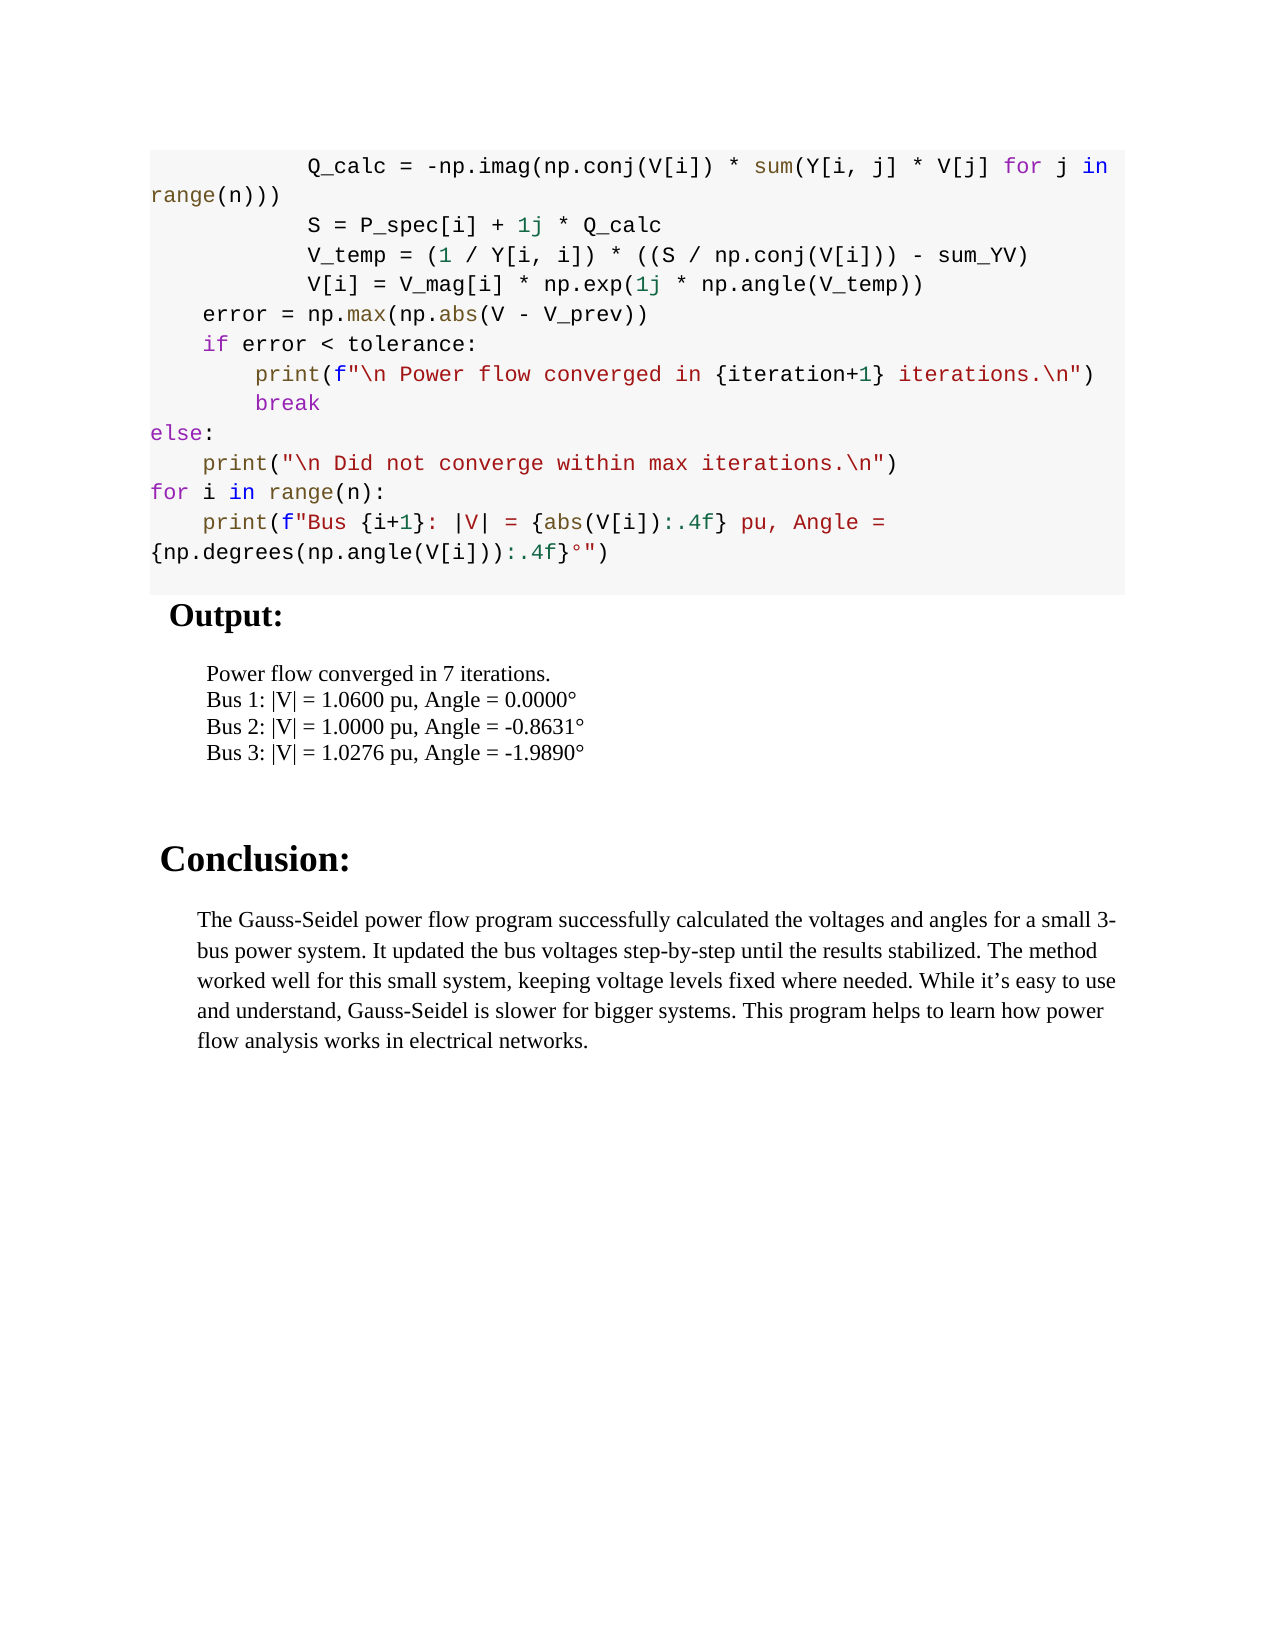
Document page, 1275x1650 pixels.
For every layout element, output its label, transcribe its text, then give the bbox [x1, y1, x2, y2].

text Power flow converged in 7 iterations. [206, 660, 1125, 687]
text V_temp = (1 / Y[i, i]) * ((S / np.conj(V[i])) - sum_YV) [150, 239, 1125, 269]
text error = np.max(np.abs(V - V_prev)) [150, 298, 1125, 328]
text Output: [169, 595, 1125, 634]
text Conclusion: [159, 836, 1125, 879]
text print(f"\n Power flow converged in {iteration+1} iterations.\n") [150, 358, 1125, 387]
text V[i] = V_mag[i] * np.exp(1j * np.angle(V_temp)) [150, 269, 1125, 298]
text print("\n Did not converge within max iterations.\n") [150, 447, 1125, 477]
text Bus 2: |V| = 1.0000 pu, Angle = -0.8631° [206, 713, 1125, 739]
text Bus 1: |V| = 1.0600 pu, Angle = 0.0000° [206, 687, 1125, 713]
text print(f"Bus {i+1}: |V| = {abs(V[i]):.4f} pu, Angle = {np.degrees(np.angle(V[i])):.4f}°") [150, 506, 1125, 566]
text S = P_spec[i] + 1j * Q_calc [150, 209, 1125, 239]
text Q_calc = -np.imag(np.conj(V[i]) * sum(Y[i, j] * V[j] for j in range(n))) [150, 150, 1125, 209]
text if error < tolerance: [150, 328, 1125, 358]
text break [150, 387, 1125, 417]
list The Gauss-Seidel power flow program successfully calculated the voltages and angles for a small 3-bus power system. It updated the bus voltages step-by-step until the results stabilized. The method worked well for this small system, keeping voltage levels fixed where needed. While it’s easy to use and understand, Gauss-Seidel is slower for bigger systems. This program helps to learn how power flow analysis works in electrical networks. [197, 906, 1125, 1054]
text for i in range(n): [150, 477, 1125, 506]
text Bus 3: |V| = 1.0276 pu, Angle = -1.9890° [206, 739, 1125, 766]
text else: [150, 417, 1125, 447]
